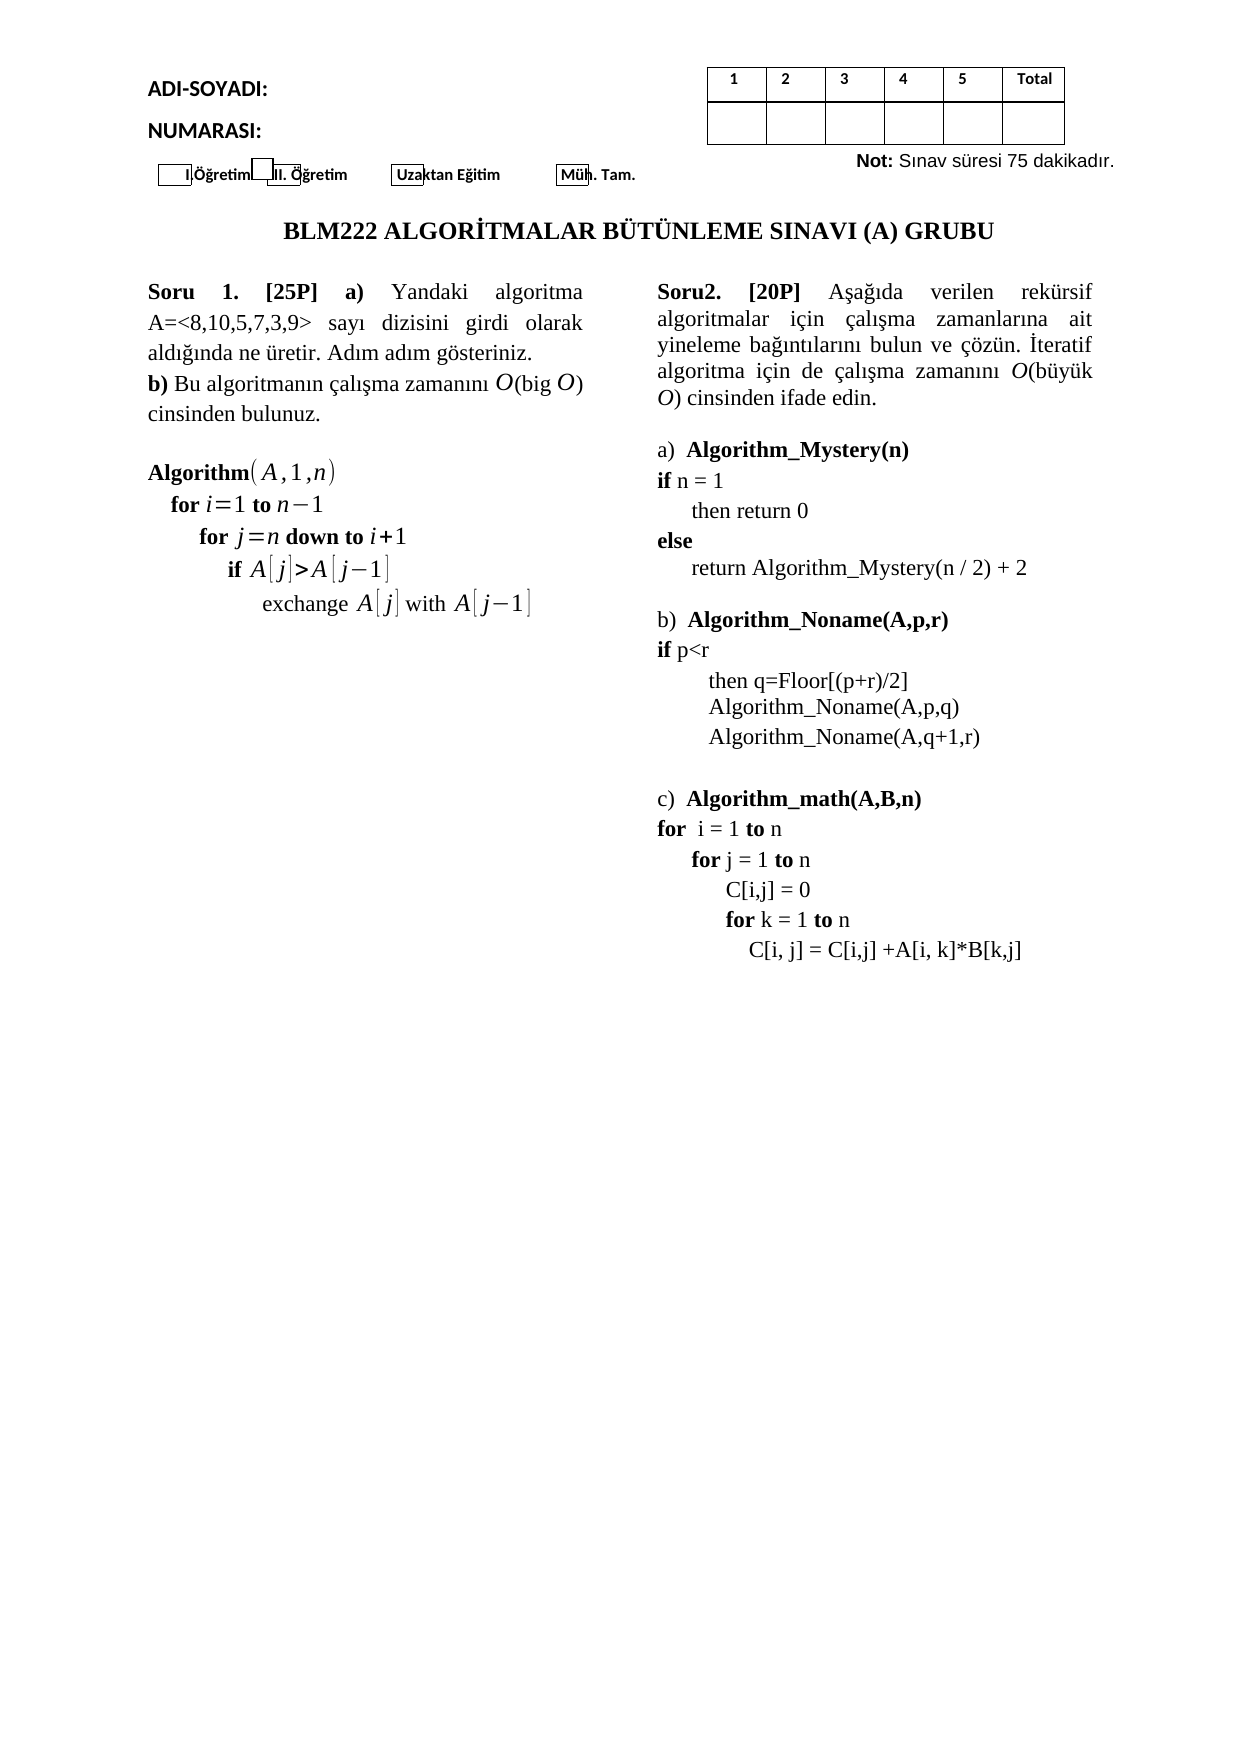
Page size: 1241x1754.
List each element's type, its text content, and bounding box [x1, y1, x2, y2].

text exchange with [148, 588, 583, 619]
text a) Algorithm_Mystery(n) [657, 437, 1093, 463]
text C[i, j] = C[i,j] +A[i, k]*B[k,j] [657, 936, 1093, 963]
text if p<r [657, 636, 1093, 663]
text for i = 1 to n [657, 816, 1093, 842]
text else [657, 527, 1093, 553]
text Algorithm_Noname(A,q+1,r) [657, 723, 1093, 749]
text for k = 1 to n [657, 906, 1093, 932]
text return Algorithm_Mystery(n / 2) + 2 [657, 553, 1093, 580]
text c) Algorithm_math(A,B,n) [657, 785, 1093, 812]
text then q=Floor[(p+r)/2] [657, 667, 1093, 693]
text then return 0 [657, 497, 1093, 523]
text C[i,j] = 0 [657, 876, 1093, 902]
text if [148, 554, 583, 584]
text if n = 1 [657, 467, 1093, 493]
text b) Algorithm_Noname(A,p,r) [657, 606, 1093, 633]
text Algorithm_Noname(A,p,q) [657, 693, 1093, 719]
text for down to [148, 522, 583, 550]
text for to [148, 491, 583, 518]
text Algorithm [148, 457, 583, 487]
text Soru2. [20P] Aşağıda verilen rekürsif algoritmalar için çalışma zamanlarına ait yineleme bağıntılarını bulun ve çözün. İteratif algoritma için de çalışma zamanını O(büyük O) cinsinden ifade edin. [657, 278, 1093, 410]
text for j = 1 to n [657, 846, 1093, 872]
text b) Bu algoritmanın çalışma zamanını (big ) cinsinden bulunuz. [148, 369, 583, 427]
text Soru 1. [25P] a) Yandaki algoritma A=<8,10,5,7,3,9> sayı dizisini girdi olarak aldığında ne üretir. Adım adım gösteriniz. [148, 278, 583, 365]
